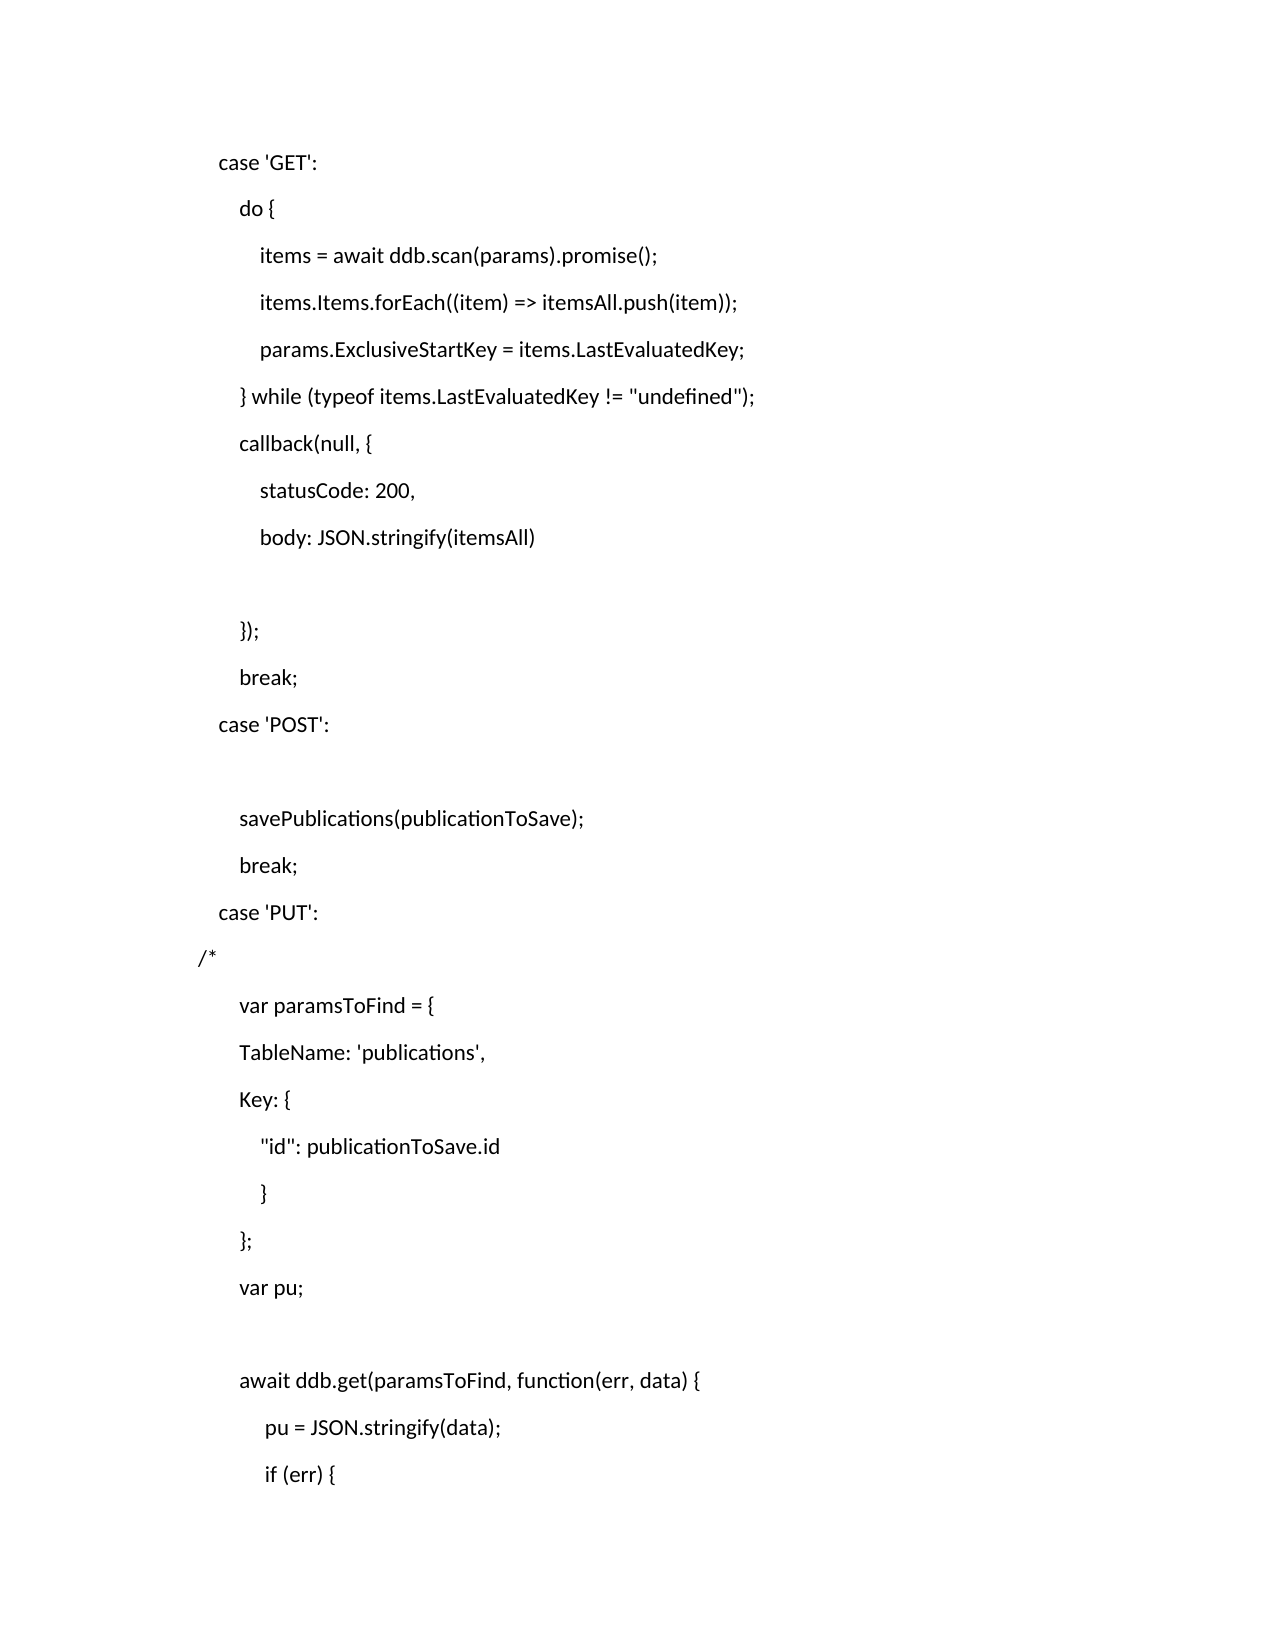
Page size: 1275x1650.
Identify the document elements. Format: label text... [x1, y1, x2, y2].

text TableName: 'publications', [177, 1038, 1098, 1066]
text callback(null, { [177, 429, 1098, 457]
text do { [177, 194, 1098, 222]
text break; [177, 663, 1098, 691]
text case 'GET': [177, 148, 1098, 176]
text }); [177, 616, 1098, 644]
text "id": publicationToSave.id [177, 1132, 1098, 1160]
text body: JSON.stringify(itemsAll) [177, 523, 1098, 551]
text pu = JSON.stringify(data); [177, 1413, 1098, 1441]
text } [177, 1179, 1098, 1207]
text items = await ddb.scan(params).promise(); [177, 241, 1098, 269]
text } while (typeof items.LastEvaluatedKey != "undefined"); [177, 382, 1098, 410]
text params.ExclusiveStartKey = items.LastEvaluatedKey; [177, 335, 1098, 363]
text case 'PUT': [177, 898, 1098, 926]
text if (err) { [177, 1460, 1098, 1488]
text items.Items.forEach((item) => itemsAll.push(item)); [177, 288, 1098, 316]
text case 'POST': [177, 710, 1098, 738]
text savePublications(publicationToSave); [177, 804, 1098, 832]
text var paramsToFind = { [177, 991, 1098, 1019]
text await ddb.get(paramsToFind, function(err, data) { [177, 1366, 1098, 1394]
text var pu; [177, 1273, 1098, 1301]
text }; [177, 1226, 1098, 1254]
text break; [177, 851, 1098, 879]
text statusCode: 200, [177, 476, 1098, 504]
text /* [177, 944, 1098, 972]
text Key: { [177, 1085, 1098, 1113]
